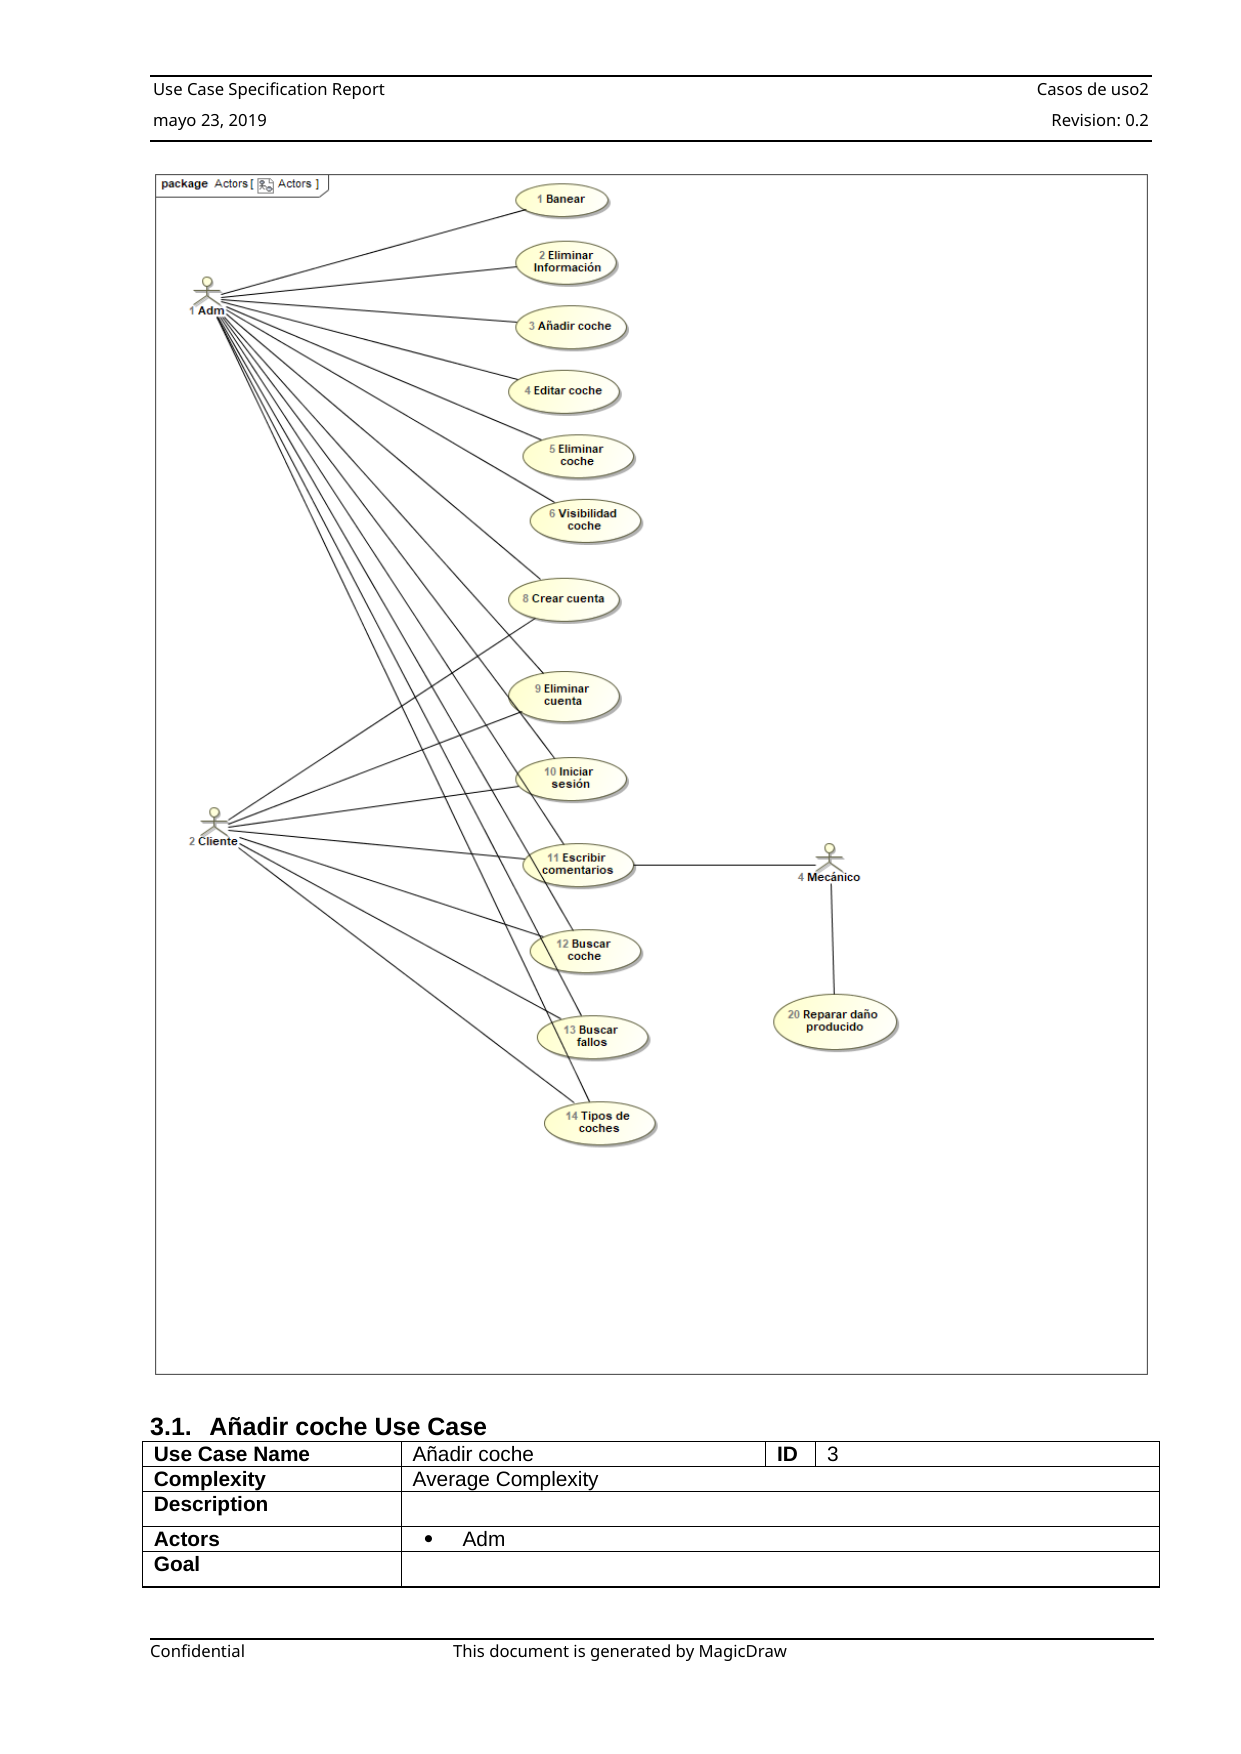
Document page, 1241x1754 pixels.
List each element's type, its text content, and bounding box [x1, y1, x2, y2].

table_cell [402, 1552, 1159, 1586]
subtitle Añadir coche Use Case [150, 1412, 1152, 1441]
table_cell Description [143, 1492, 401, 1526]
table_cell Actors [143, 1527, 401, 1551]
table_cell Average Complexity [402, 1467, 1159, 1491]
table_header ID [766, 1442, 815, 1466]
table_cell Goal [143, 1552, 401, 1586]
table_cell [402, 1492, 1159, 1526]
table_cell Complexity [143, 1467, 401, 1491]
table_cell Adm [402, 1527, 1159, 1551]
picture [150, 170, 1152, 1379]
table_header Añadir coche [402, 1442, 765, 1466]
table_header Use Case Name [143, 1442, 401, 1466]
table_header 3 [816, 1442, 1159, 1466]
